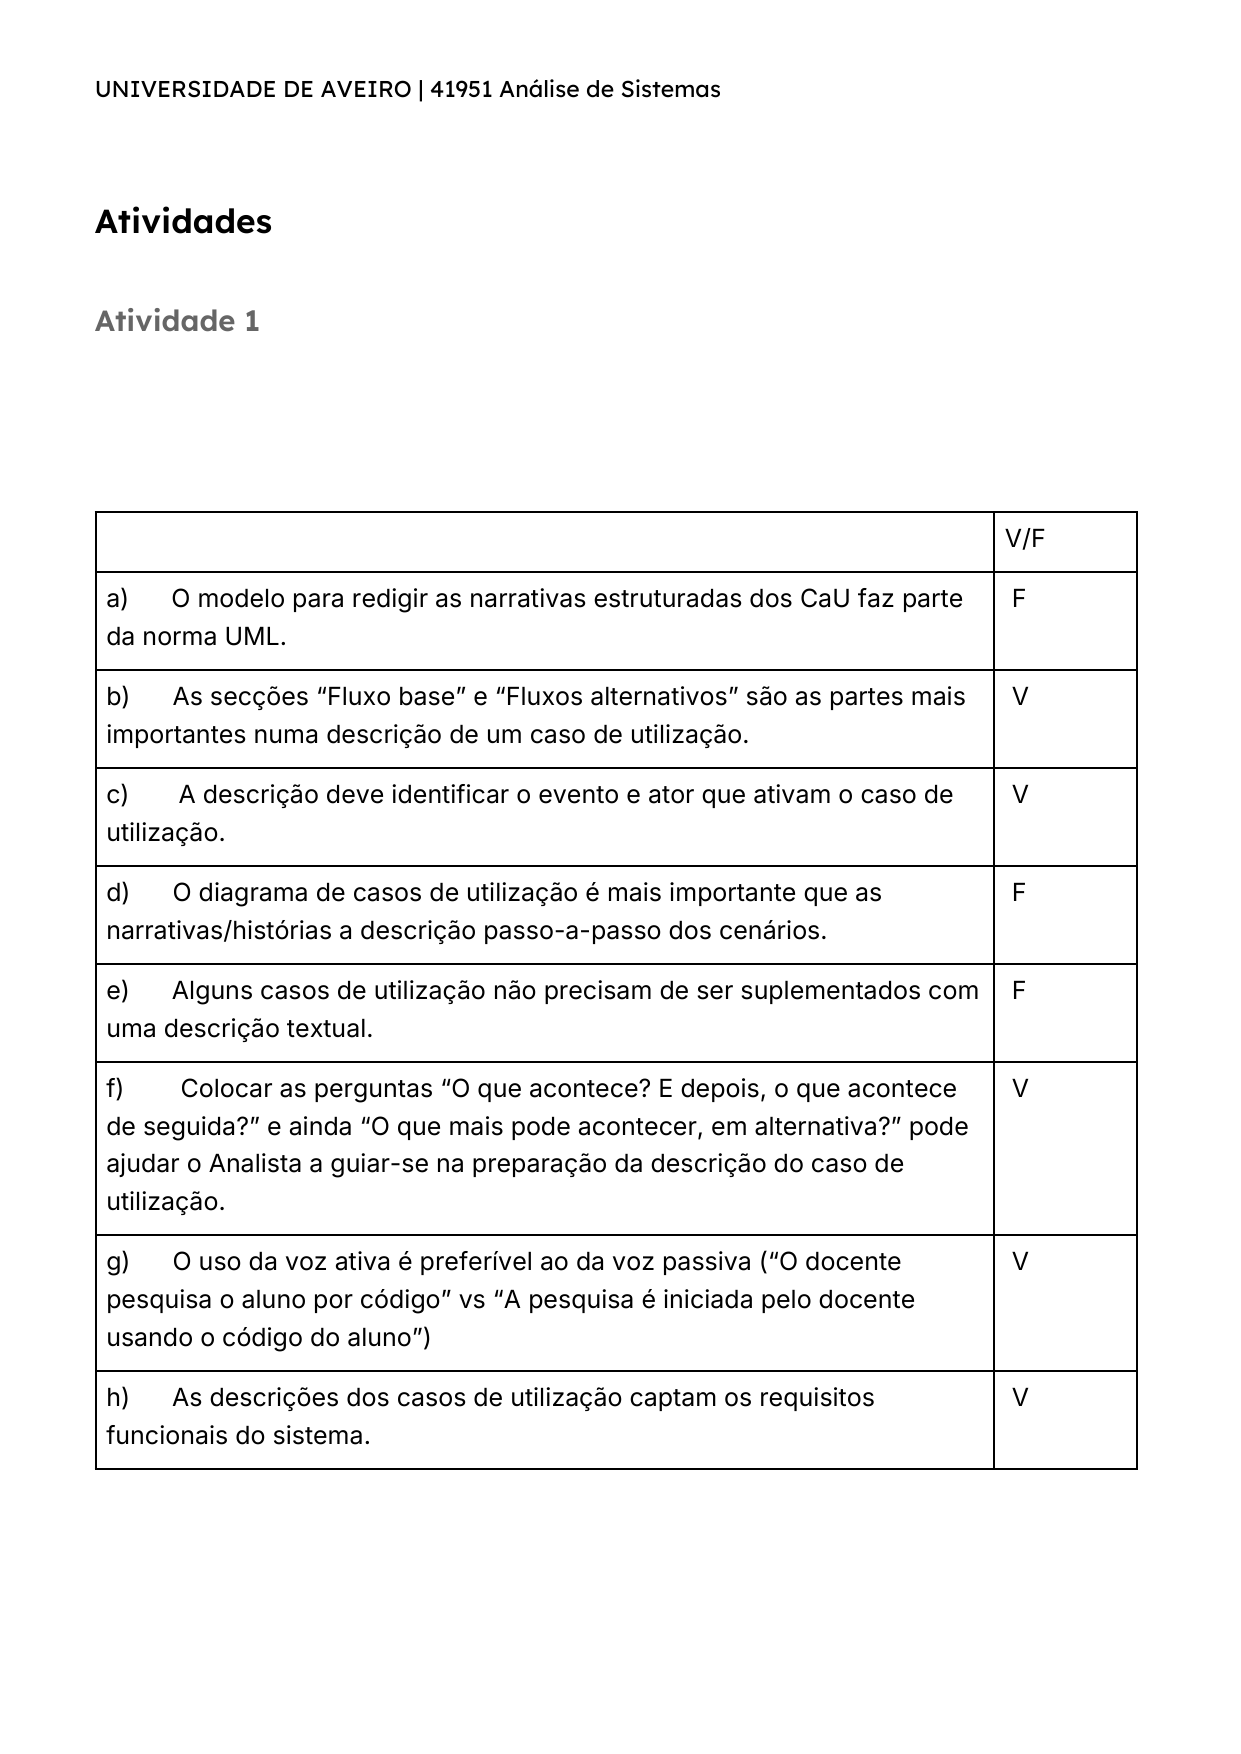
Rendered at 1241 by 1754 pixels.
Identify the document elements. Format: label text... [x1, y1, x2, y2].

table_cell V [995, 671, 1136, 767]
table_cell F [995, 867, 1136, 963]
subtitle Atividades [94, 200, 1150, 242]
table_cell V [995, 769, 1136, 865]
table_cell V [995, 1372, 1136, 1468]
table_cell c) A descrição deve identificar o evento e ator que ativam o caso de utilização. [97, 769, 993, 865]
table_cell a) O modelo para redigir as narrativas estruturadas dos CaU faz parte da norma UML. [97, 573, 993, 669]
table_cell F [995, 965, 1136, 1061]
table_cell F [995, 573, 1136, 669]
table_cell V [995, 1236, 1136, 1370]
table_cell V [995, 1063, 1136, 1234]
subtitle Atividade 1 [94, 302, 1150, 338]
table_cell f) Colocar as perguntas “O que acontece? E depois, o que acontece de seguida?” e ainda “O que mais pode acontecer, em alternativa?” pode ajudar o Analista a guiar-se na preparação da descrição do caso de utilização. [97, 1063, 993, 1234]
table_cell h) As descrições dos casos de utilização captam os requisitos funcionais do sistema. [97, 1372, 993, 1468]
table_cell e) Alguns casos de utilização não precisam de ser suplementados com uma descrição textual. [97, 965, 993, 1061]
table_cell d) O diagrama de casos de utilização é mais importante que as narrativas/histórias a descrição passo-a-passo dos cenários. [97, 867, 993, 963]
table_header V/F [995, 513, 1136, 571]
table_cell b) As secções “Fluxo base” e “Fluxos alternativos” são as partes mais importantes numa descrição de um caso de utilização. [97, 671, 993, 767]
table_cell g) O uso da voz ativa é preferível ao da voz passiva (“O docente pesquisa o aluno por código” vs “A pesquisa é iniciada pelo docente usando o código do aluno”) [97, 1236, 993, 1370]
table_header [97, 513, 993, 571]
